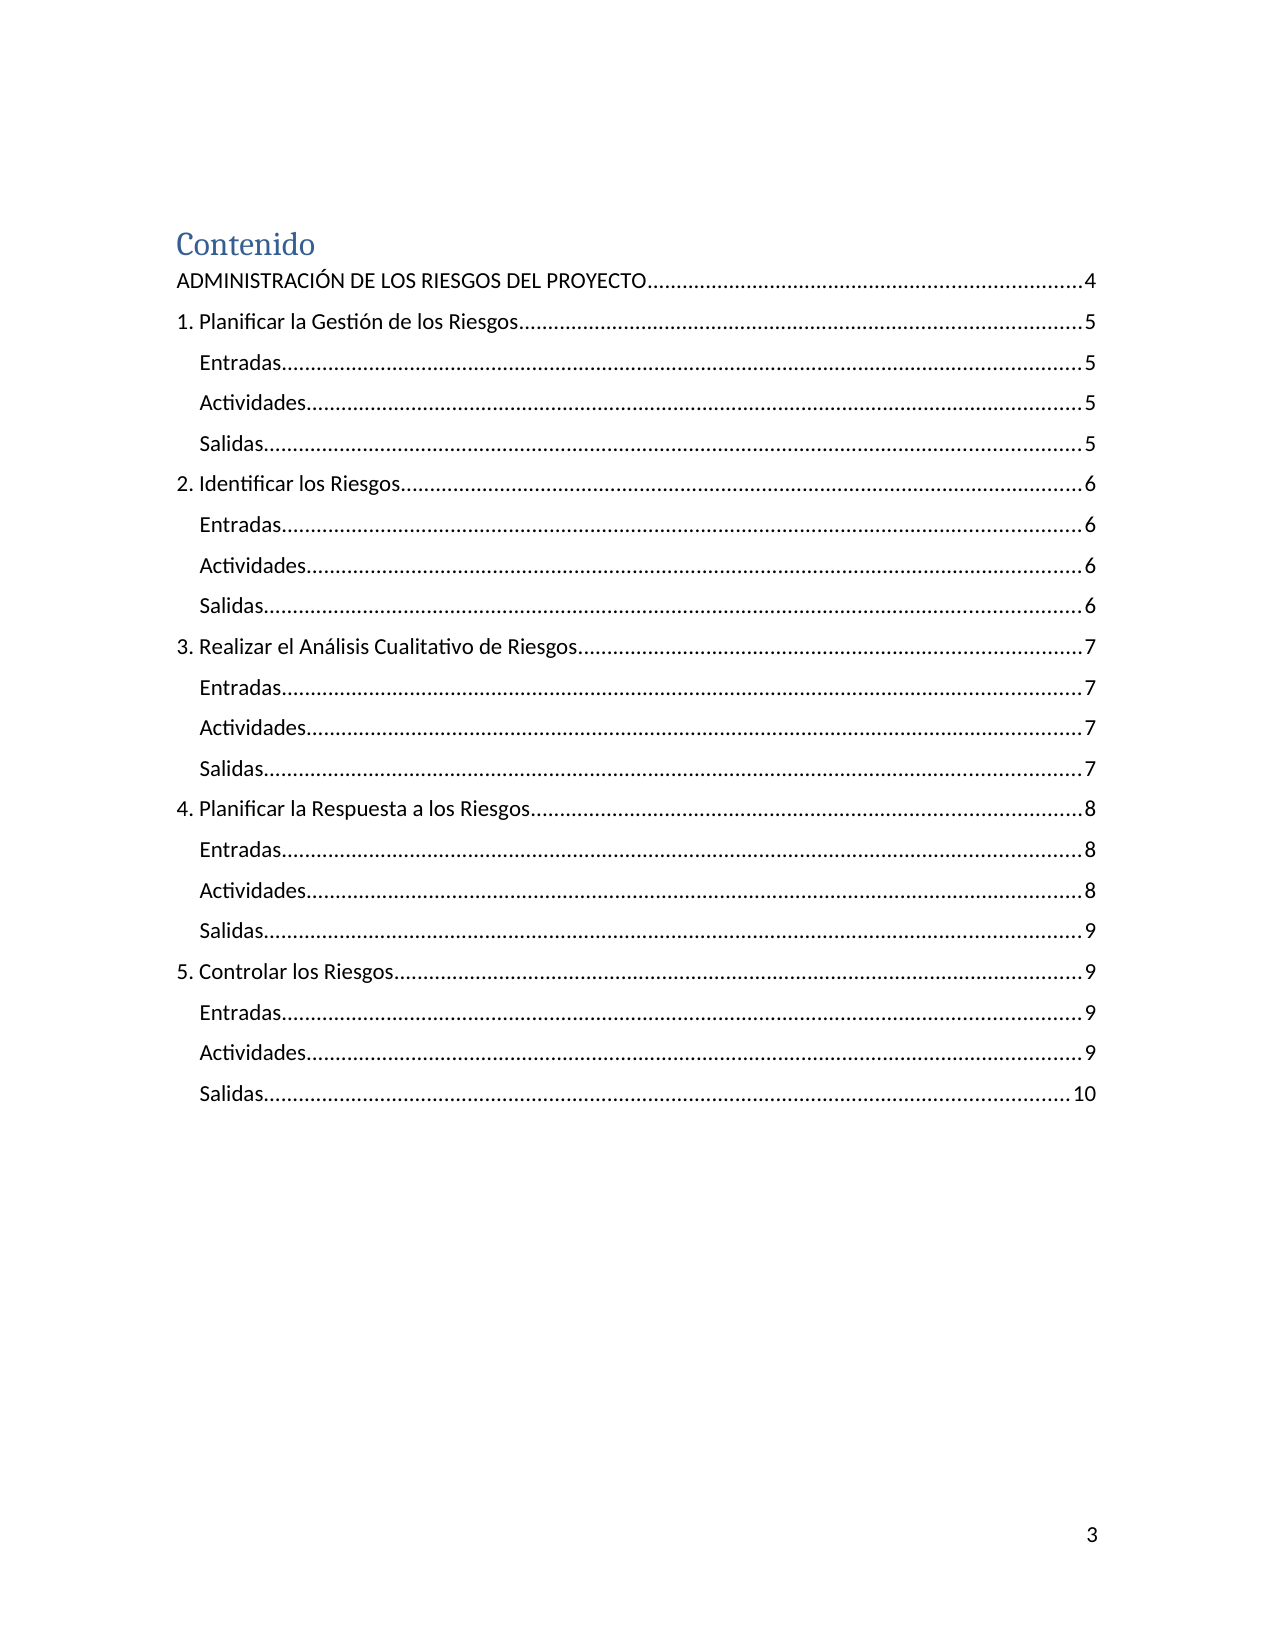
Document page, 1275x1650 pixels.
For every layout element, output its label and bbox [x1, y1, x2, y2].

table_cell [166, 148, 1151, 1469]
